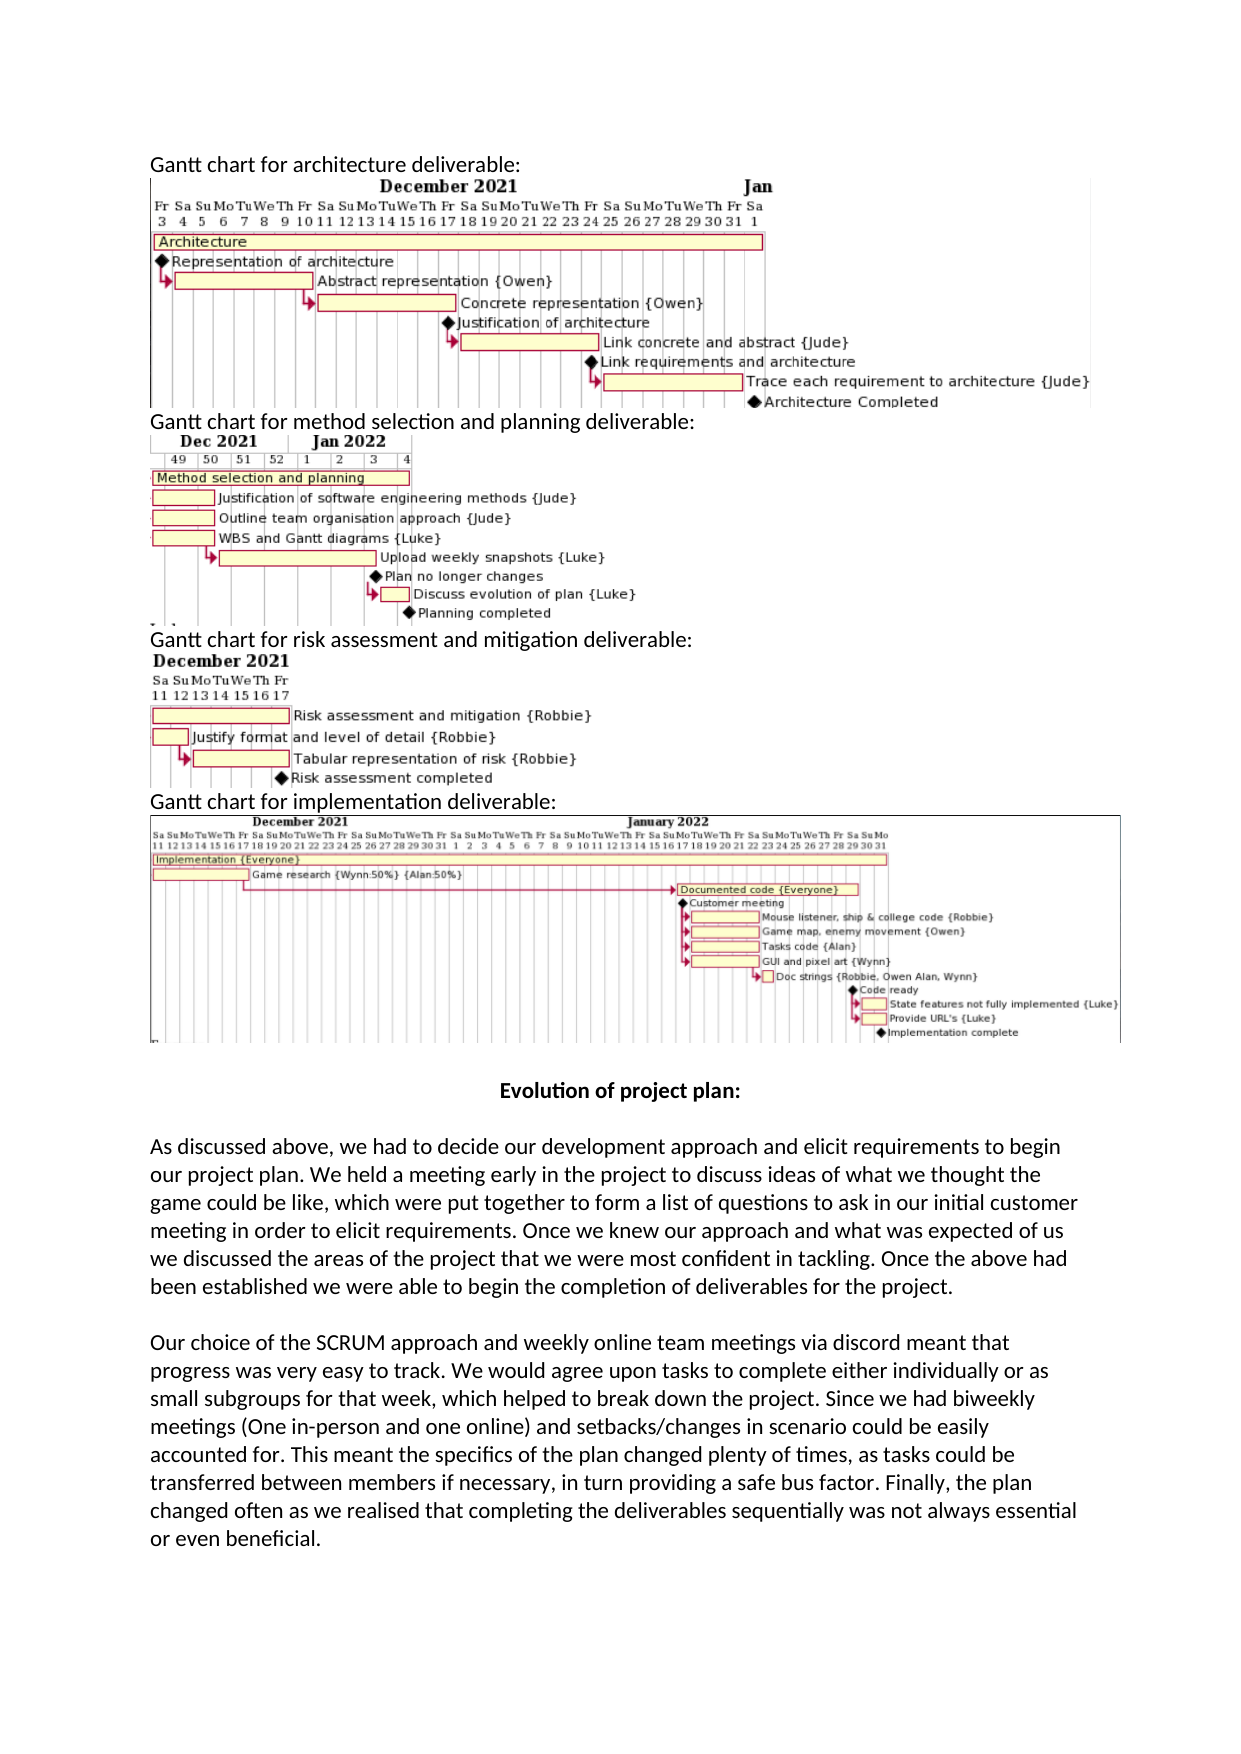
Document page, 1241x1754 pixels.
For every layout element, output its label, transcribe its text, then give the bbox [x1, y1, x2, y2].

text As discussed above, we had to decide our development approach and elicit requirements to begin our project plan. We held a meeting early in the project to discuss ideas of what we thought the game could be like, which were put together to form a list of questions to ask in our initial customer meeting in order to elicit requirements. Once we knew our approach and what was expected of us we discussed the areas of the project that we were most confident in tackling. Once the above had been established we were able to begin the completion of deliverables for the project. [150, 1132, 1090, 1300]
text Gantt chart for architecture deliverable: [150, 150, 1090, 178]
text Gantt chart for method selection and planning deliverable: [150, 408, 1090, 435]
picture [150, 435, 638, 626]
text Our choice of the SCRUM approach and weekly online team meetings via discord meant that progress was very easy to track. We would agree upon tasks to complete either individually or as small subgroups for that week, which helped to break down the project. Since we had biweekly meetings (One in-person and one online) and setbacks/changes in scenario could be easily accounted for. This meant the specifics of the plan changed plenty of times, as tasks could be transferred between members if necessary, in turn providing a safe bus factor. Finally, the plan changed often as we realised that completing the deliverables sequentially was not always essential or even beneficial. [150, 1328, 1090, 1552]
text Evolution of project plan: [150, 1076, 1090, 1104]
picture [150, 815, 1121, 1043]
picture [150, 178, 1091, 408]
text Gantt chart for risk assessment and mitigation deliverable: [150, 626, 1090, 653]
picture [150, 653, 593, 788]
text Gantt chart for implementation deliverable: [150, 787, 1090, 815]
